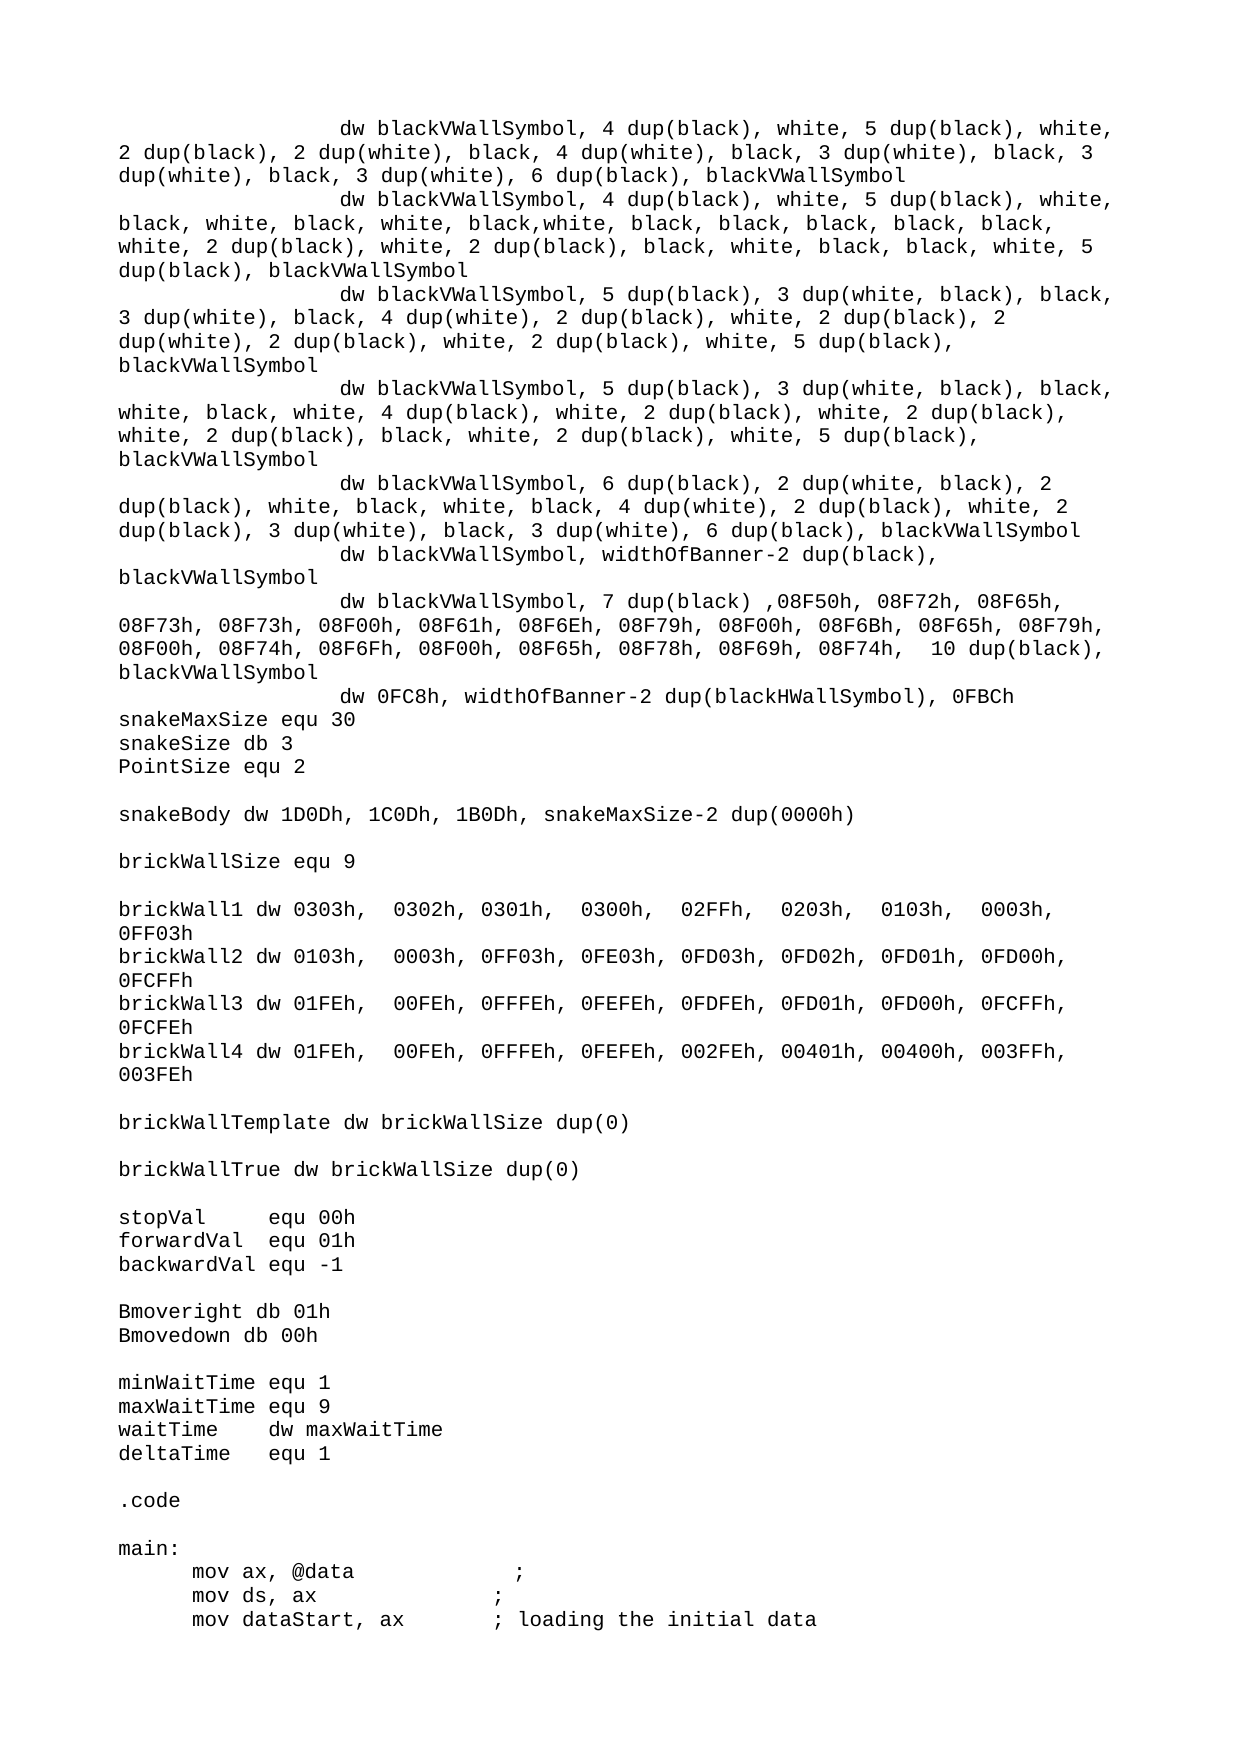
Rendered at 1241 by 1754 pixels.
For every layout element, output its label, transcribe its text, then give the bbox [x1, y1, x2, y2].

text dw 0FC8h, widthOfBanner-2 dup(blackHWallSymbol), 0FBCh [118, 686, 1122, 709]
text dw blackVWallSymbol, widthOfBanner-2 dup(black), blackVWallSymbol [118, 544, 1122, 591]
text dw blackVWallSymbol, 7 dup(black) ,08F50h, 08F72h, 08F65h, 08F73h, 08F73h, 08F00h, 08F61h, 08F6Eh, 08F79h, 08F00h, 08F6Bh, 08F65h, 08F79h, 08F00h, 08F74h, 08F6Fh, 08F00h, 08F65h, 08F78h, 08F69h, 08F74h, 10 dup(black), blackVWallSymbol [118, 591, 1122, 686]
text Bmovedown db 00h [118, 1325, 1122, 1348]
text brickWallTemplate dw brickWallSize dup(0) [118, 1112, 1122, 1136]
text mov dataStart, ax ; loading the initial data [118, 1609, 1122, 1632]
text mov ax, @data ; [118, 1561, 1122, 1585]
text snakeMaxSize equ 30 [118, 709, 1122, 733]
text dw blackVWallSymbol, 4 dup(black), white, 5 dup(black), white, black, white, black, white, black,white, black, black, black, black, black, white, 2 dup(black), white, 2 dup(black), black, white, black, black, white, 5 dup(black), blackVWallSymbol [118, 189, 1122, 284]
text maxWaitTime equ 9 [118, 1396, 1122, 1419]
text dw blackVWallSymbol, 6 dup(black), 2 dup(white, black), 2 dup(black), white, black, white, black, 4 dup(white), 2 dup(black), white, 2 dup(black), 3 dup(white), black, 3 dup(white), 6 dup(black), blackVWallSymbol [118, 473, 1122, 544]
text snakeBody dw 1D0Dh, 1C0Dh, 1B0Dh, snakeMaxSize-2 dup(0000h) [118, 804, 1122, 827]
text snakeSize db 3 [118, 733, 1122, 757]
text brickWall2 dw 0103h, 0003h, 0FF03h, 0FE03h, 0FD03h, 0FD02h, 0FD01h, 0FD00h, 0FCFFh [118, 946, 1122, 993]
text mov ds, ax ; [118, 1585, 1122, 1609]
text deltaTime equ 1 [118, 1443, 1122, 1467]
text brickWall1 dw 0303h, 0302h, 0301h, 0300h, 02FFh, 0203h, 0103h, 0003h, 0FF03h [118, 899, 1122, 946]
text dw blackVWallSymbol, 5 dup(black), 3 dup(white, black), black, 3 dup(white), black, 4 dup(white), 2 dup(black), white, 2 dup(black), 2 dup(white), 2 dup(black), white, 2 dup(black), white, 5 dup(black), blackVWallSymbol [118, 284, 1122, 378]
text brickWallSize equ 9 [118, 852, 1122, 875]
text main: [118, 1538, 1122, 1561]
text forwardVal equ 01h [118, 1230, 1122, 1254]
text waitTime dw maxWaitTime [118, 1419, 1122, 1443]
text dw blackVWallSymbol, 4 dup(black), white, 5 dup(black), white, 2 dup(black), 2 dup(white), black, 4 dup(white), black, 3 dup(white), black, 3 dup(white), black, 3 dup(white), 6 dup(black), blackVWallSymbol [118, 118, 1122, 189]
text Bmoveright db 01h [118, 1301, 1122, 1325]
text dw blackVWallSymbol, 5 dup(black), 3 dup(white, black), black, white, black, white, 4 dup(black), white, 2 dup(black), white, 2 dup(black), white, 2 dup(black), black, white, 2 dup(black), white, 5 dup(black), blackVWallSymbol [118, 378, 1122, 473]
text brickWall3 dw 01FEh, 00FEh, 0FFFEh, 0FEFEh, 0FDFEh, 0FD01h, 0FD00h, 0FCFFh, 0FCFEh [118, 993, 1122, 1041]
text brickWallTrue dw brickWallSize dup(0) [118, 1159, 1122, 1183]
text PointSize equ 2 [118, 757, 1122, 780]
text brickWall4 dw 01FEh, 00FEh, 0FFFEh, 0FEFEh, 002FEh, 00401h, 00400h, 003FFh, 003FEh [118, 1041, 1122, 1088]
text stopVal equ 00h [118, 1207, 1122, 1230]
text .code [118, 1490, 1122, 1514]
text backwardVal equ -1 [118, 1254, 1122, 1278]
text minWaitTime equ 1 [118, 1372, 1122, 1396]
